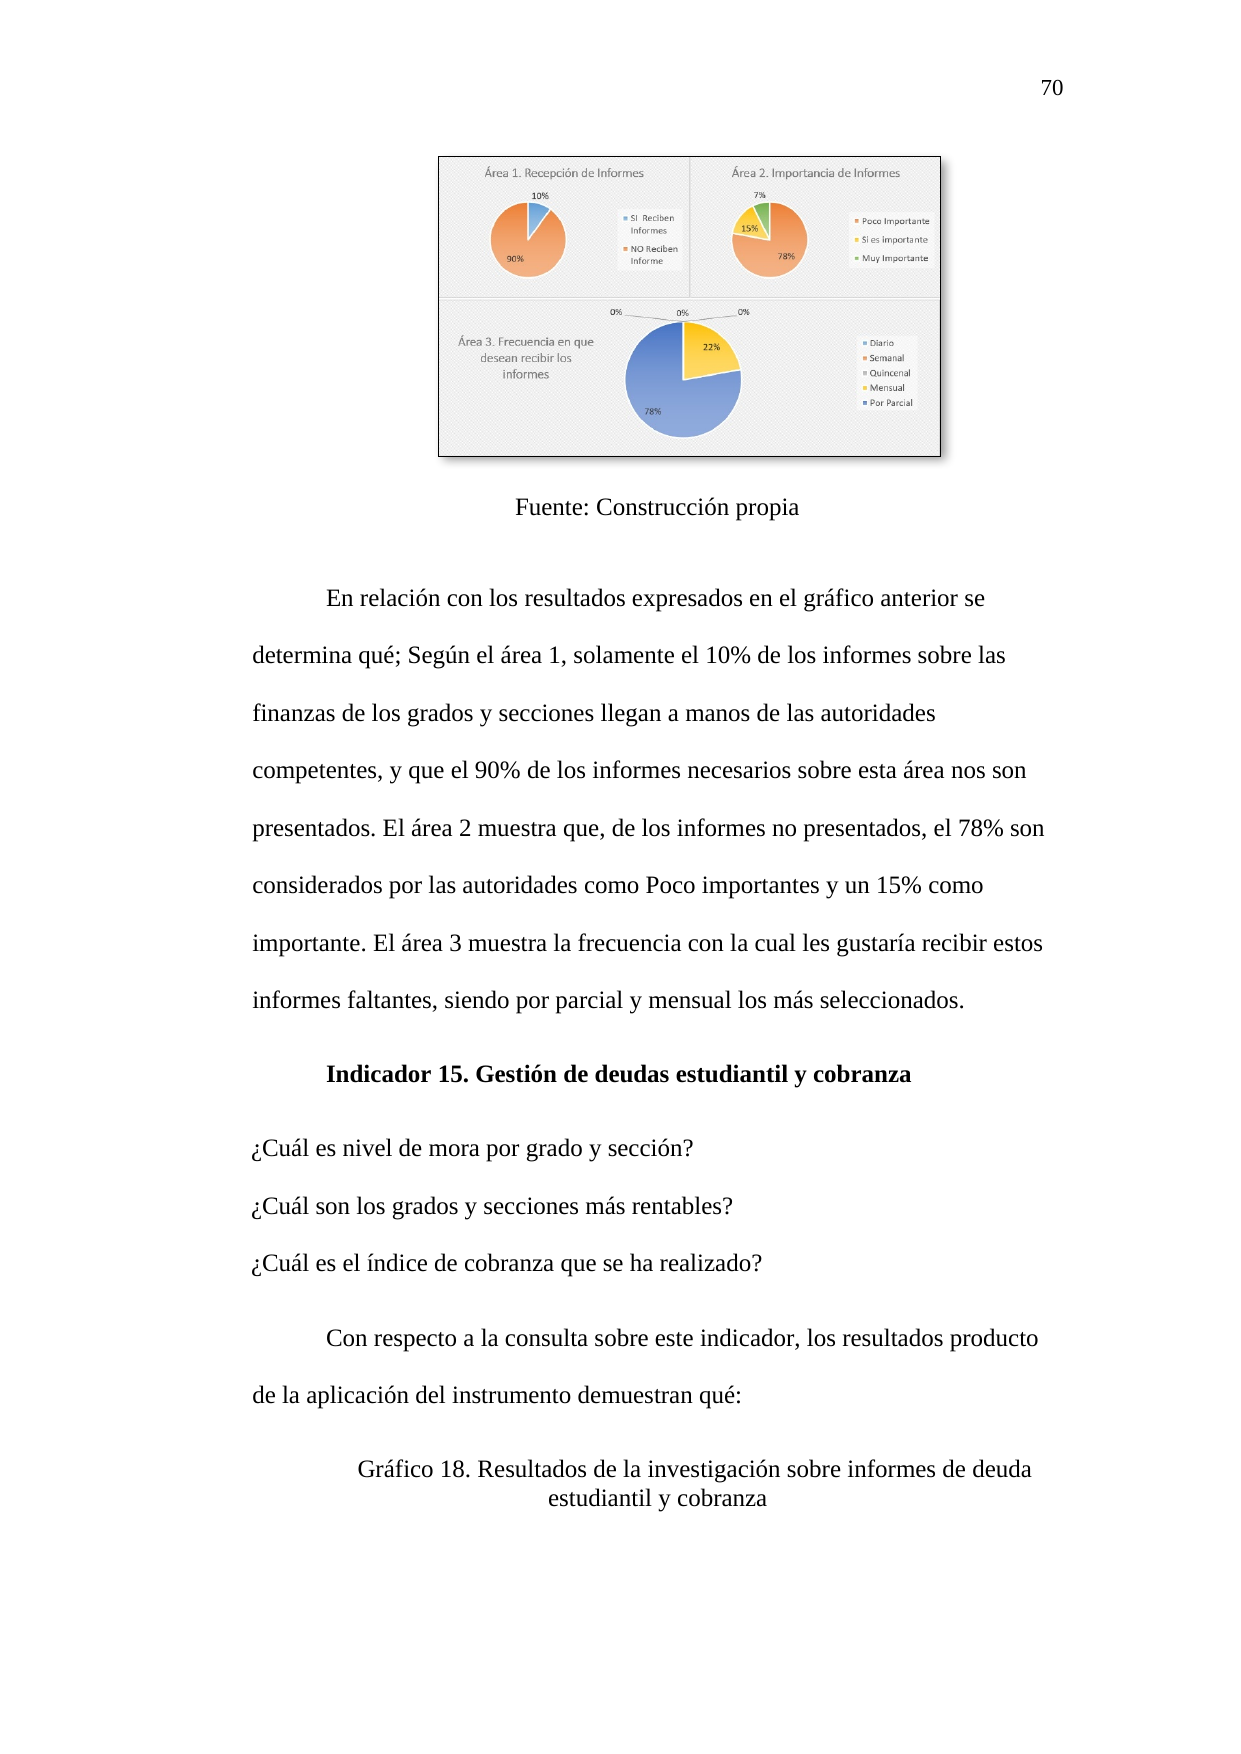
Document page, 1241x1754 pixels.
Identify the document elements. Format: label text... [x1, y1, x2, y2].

text Fuente: Construcción propia [251, 492, 1063, 521]
text Indicador 15. Gestión de deudas estudiantil y cobranza [252, 1059, 1063, 1088]
picture [439, 157, 940, 456]
text Gráfico 18. Resultados de la investigación sobre informes de deuda estudiantil y cobranza [252, 1454, 1063, 1512]
text ¿Cuál es nivel de mora por grado y sección? ¿Cuál son los grados y secciones más rentables? ¿Cuál es el índice de cobranza que se ha realizado? [251, 1133, 1063, 1277]
text Con respecto a la consulta sobre este indicador, los resultados producto de la aplicación del instrumento demuestran qué: [252, 1323, 1063, 1409]
text En relación con los resultados expresados en el gráfico anterior se determina qué; Según el área 1, solamente el 10% de los informes sobre las finanzas de los grados y secciones llegan a manos de las autoridades competentes, y que el 90% de los informes necesarios sobre esta área nos son presentados. El área 2 muestra que, de los informes no presentados, el 78% son considerados por las autoridades como Poco importantes y un 15% como importante. El área 3 muestra la frecuencia con la cual les gustaría recibir estos informes faltantes, siendo por parcial y mensual los más seleccionados. [252, 583, 1063, 1014]
